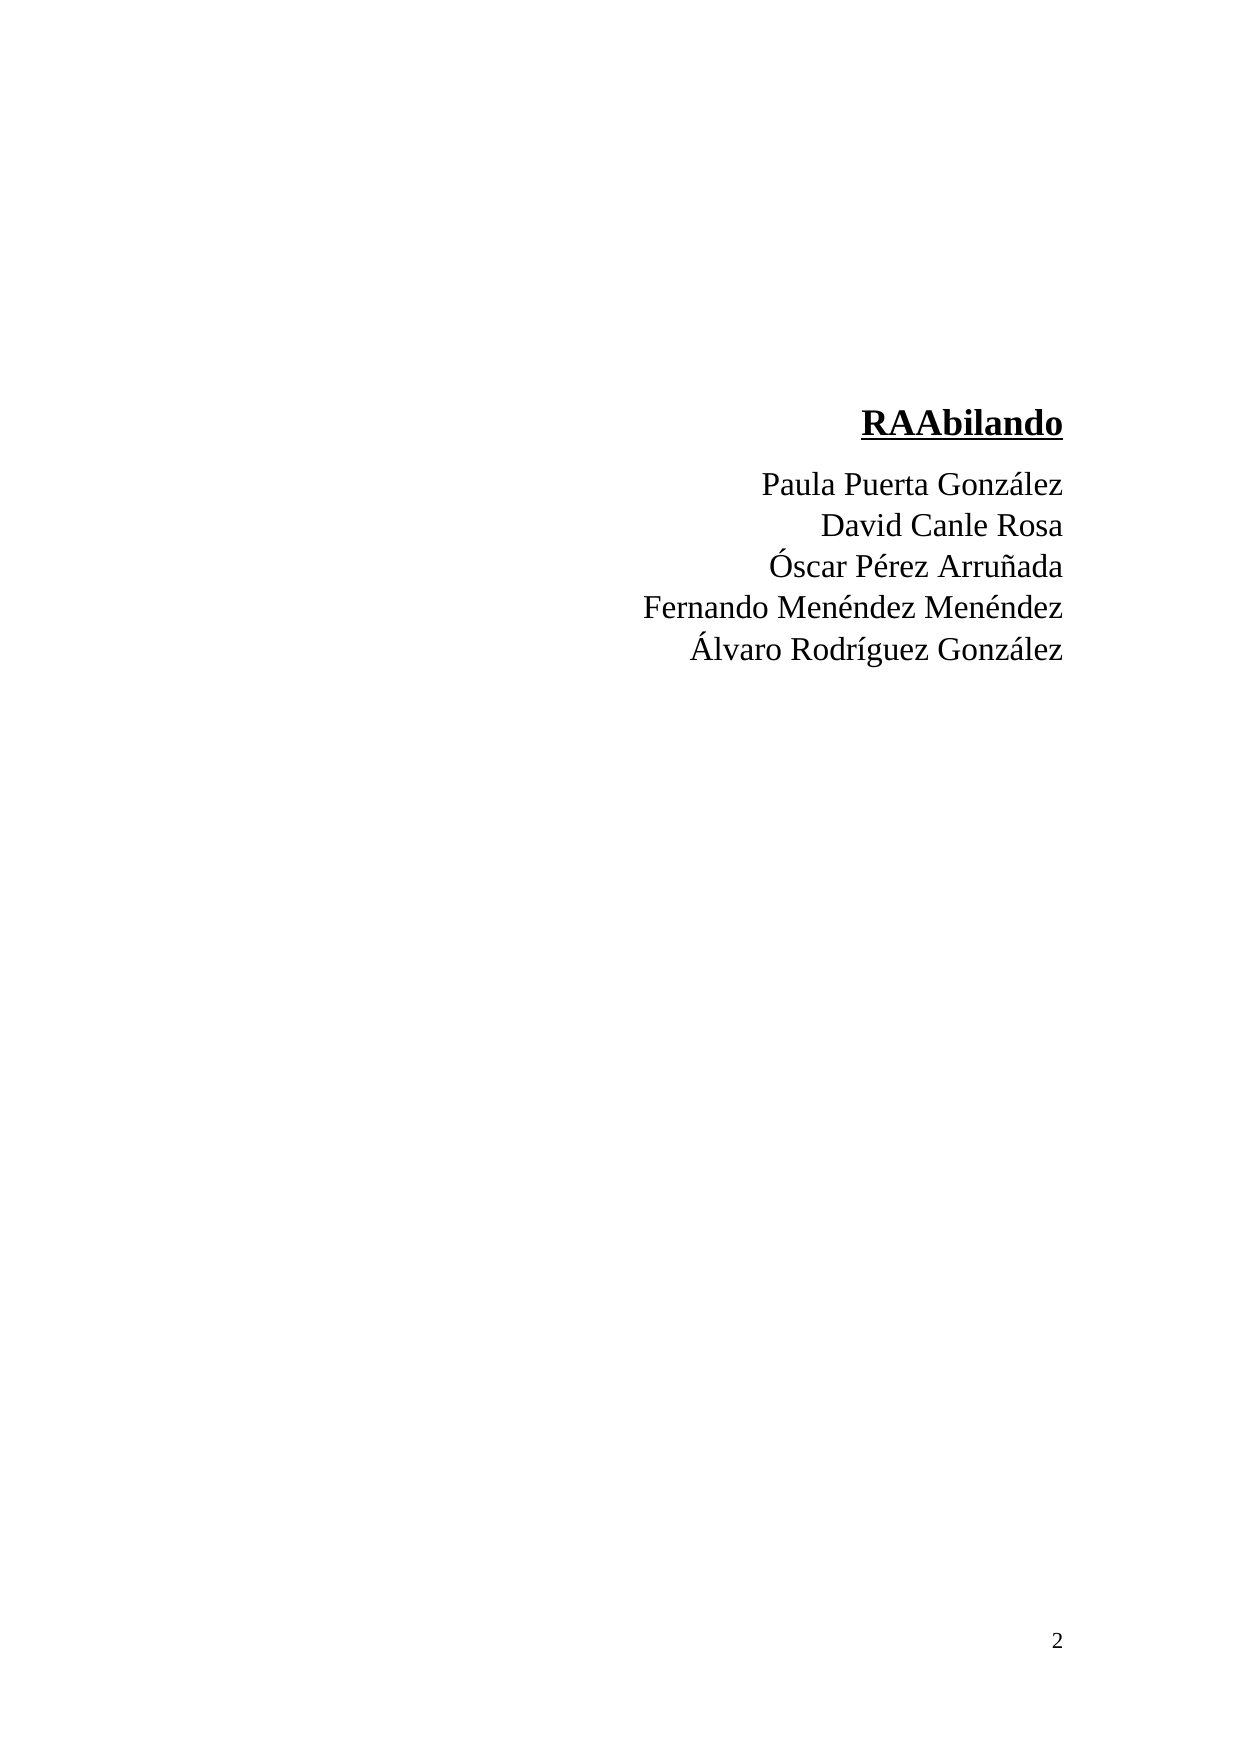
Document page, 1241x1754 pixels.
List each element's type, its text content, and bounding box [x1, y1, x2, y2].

text RAAbilando [177, 401, 1063, 444]
list Álvaro Rodríguez González [252, 629, 1063, 667]
list David Canle Rosa [252, 505, 1063, 543]
list Paula Puerta González [627, 464, 1063, 502]
list Óscar Pérez Arruñada [252, 546, 1063, 585]
list Fernando Menéndez Menéndez [252, 588, 1063, 626]
